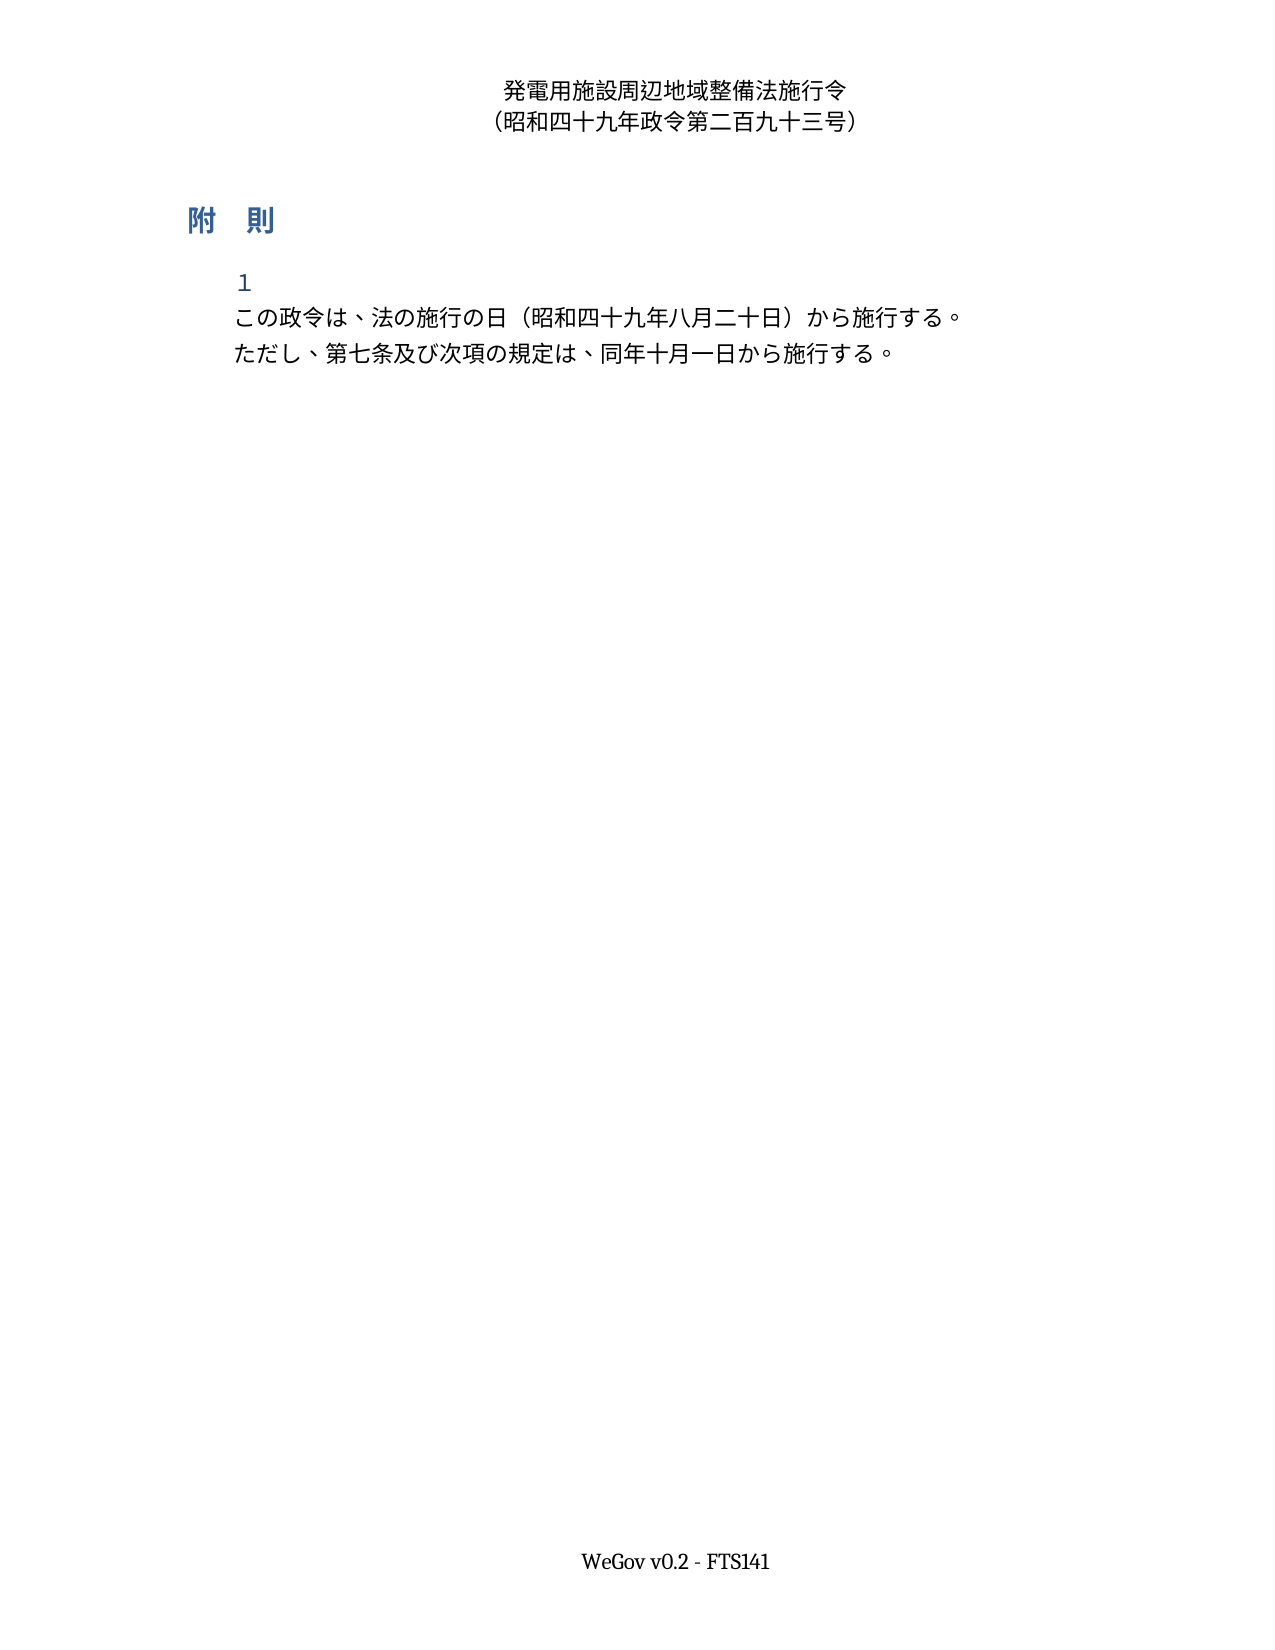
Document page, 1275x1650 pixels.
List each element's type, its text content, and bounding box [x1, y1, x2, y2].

subtitle 附 則 [187, 200, 1087, 240]
subtitle １ [233, 266, 1087, 298]
text この政令は、法の施行の日（昭和四十九年八月二十日）から施行する。 ただし、第七条及び次項の規定は、同年十月一日から施行する。 [233, 302, 1087, 369]
